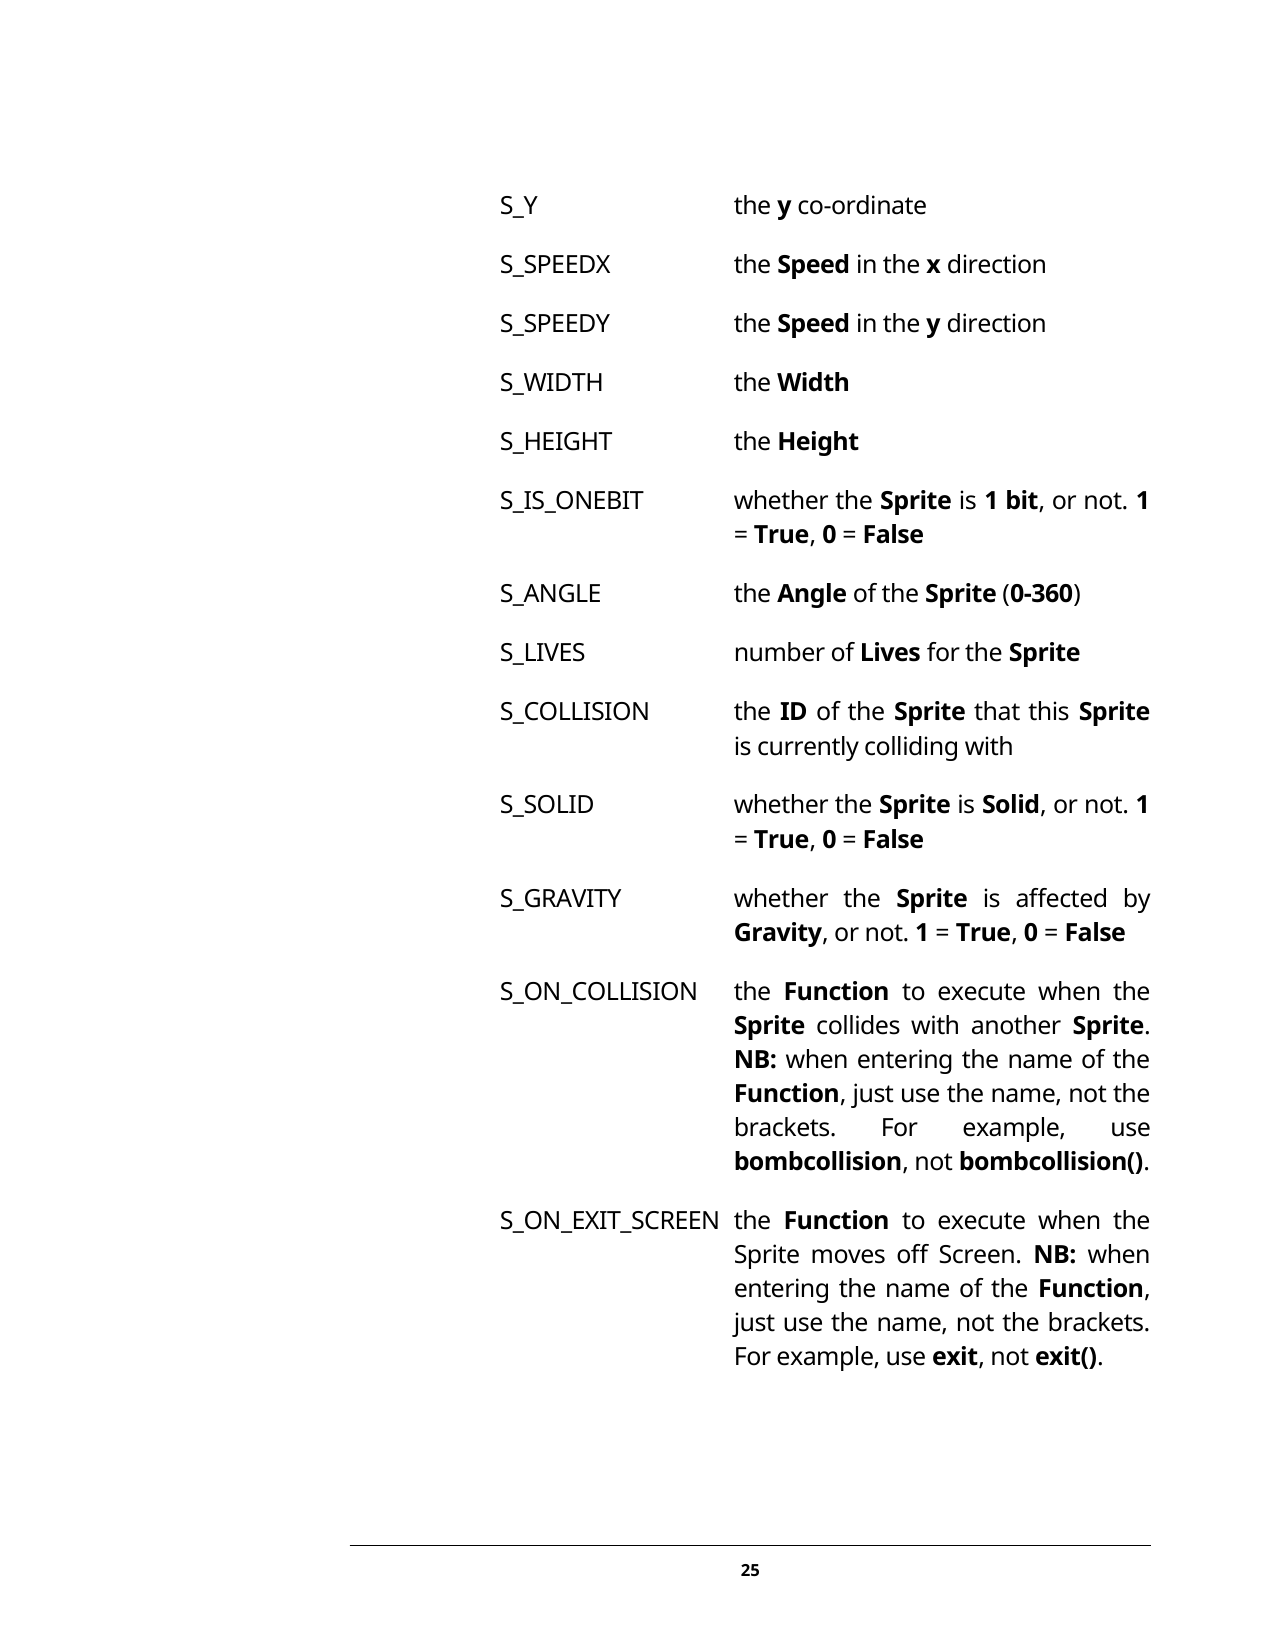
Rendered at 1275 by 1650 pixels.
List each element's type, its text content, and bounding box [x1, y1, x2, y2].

text S_LIVES number of Lives for the Sprite [499, 635, 1151, 669]
text S_Y the y co-ordinate [499, 187, 1151, 222]
text S_GRAVITY whether the Sprite is affected by Gravity, or not. 1 = True, 0 = False [499, 880, 1151, 948]
text S_ANGLE the Angle of the Sprite (0-360) [499, 576, 1151, 610]
text S_HEIGHT the Height [499, 424, 1151, 458]
text S_COLLISION the ID of the Sprite that this Sprite is currently colliding with [499, 694, 1151, 762]
text S_SPEEDX the Speed in the x direction [499, 247, 1151, 281]
text S_ON_EXIT_SCREEN the Function to execute when the Sprite moves off Screen. NB: when entering the name of the Function, just use the name, not the brackets. For example, use exit, not exit(). [499, 1203, 1151, 1373]
text S_WIDTH the Width [499, 365, 1151, 399]
text S_ON_COLLISION the Function to execute when the Sprite collides with another Sprite. NB: when entering the name of the Function, just use the name, not the brackets. For example, use bombcollision, not bombcollision(). [499, 973, 1151, 1178]
text S_SOLID whether the Sprite is Solid, or not. 1 = True, 0 = False [499, 787, 1151, 855]
text S_SPEEDY the Speed in the y direction [499, 306, 1151, 340]
text S_IS_ONEBIT whether the Sprite is 1 bit, or not. 1 = True, 0 = False [499, 483, 1151, 551]
